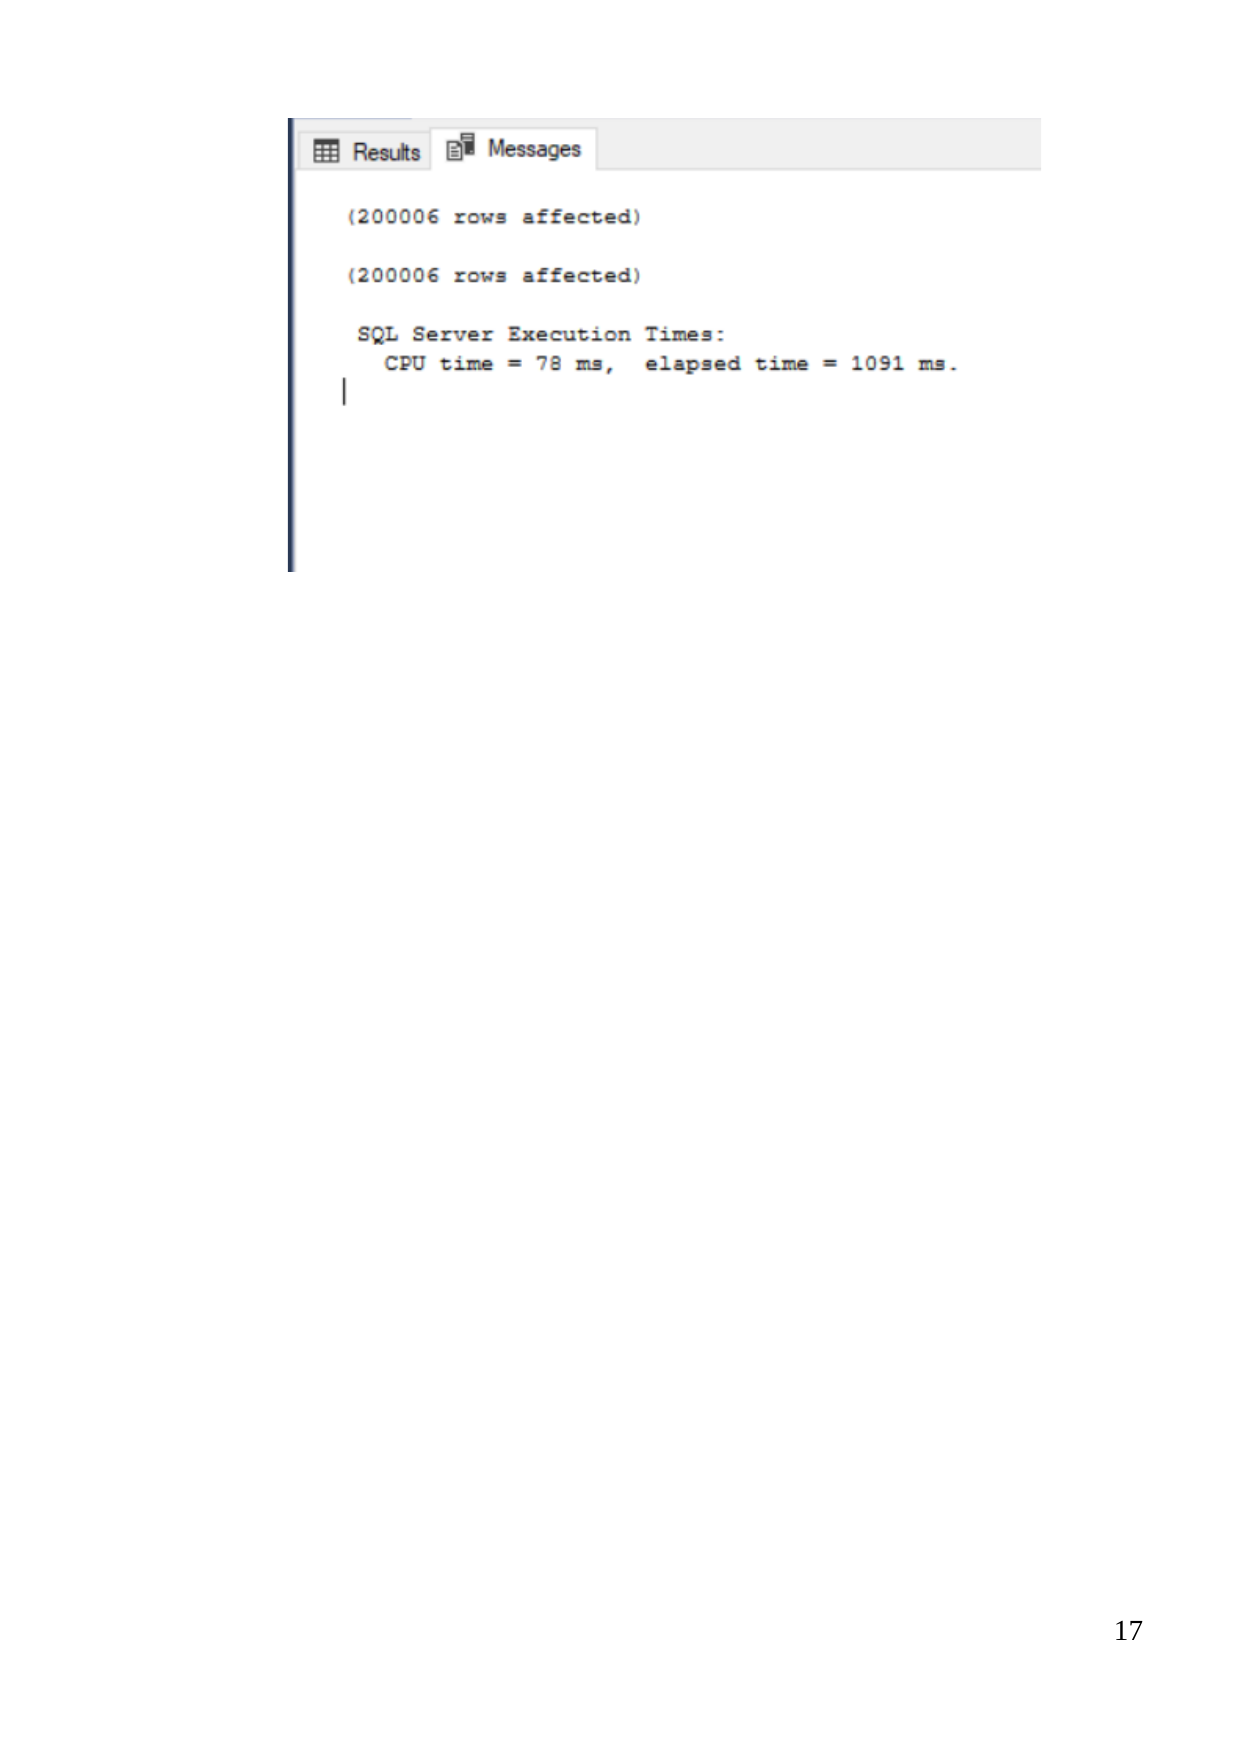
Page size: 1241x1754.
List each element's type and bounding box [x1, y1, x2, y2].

picture [287, 118, 1042, 572]
